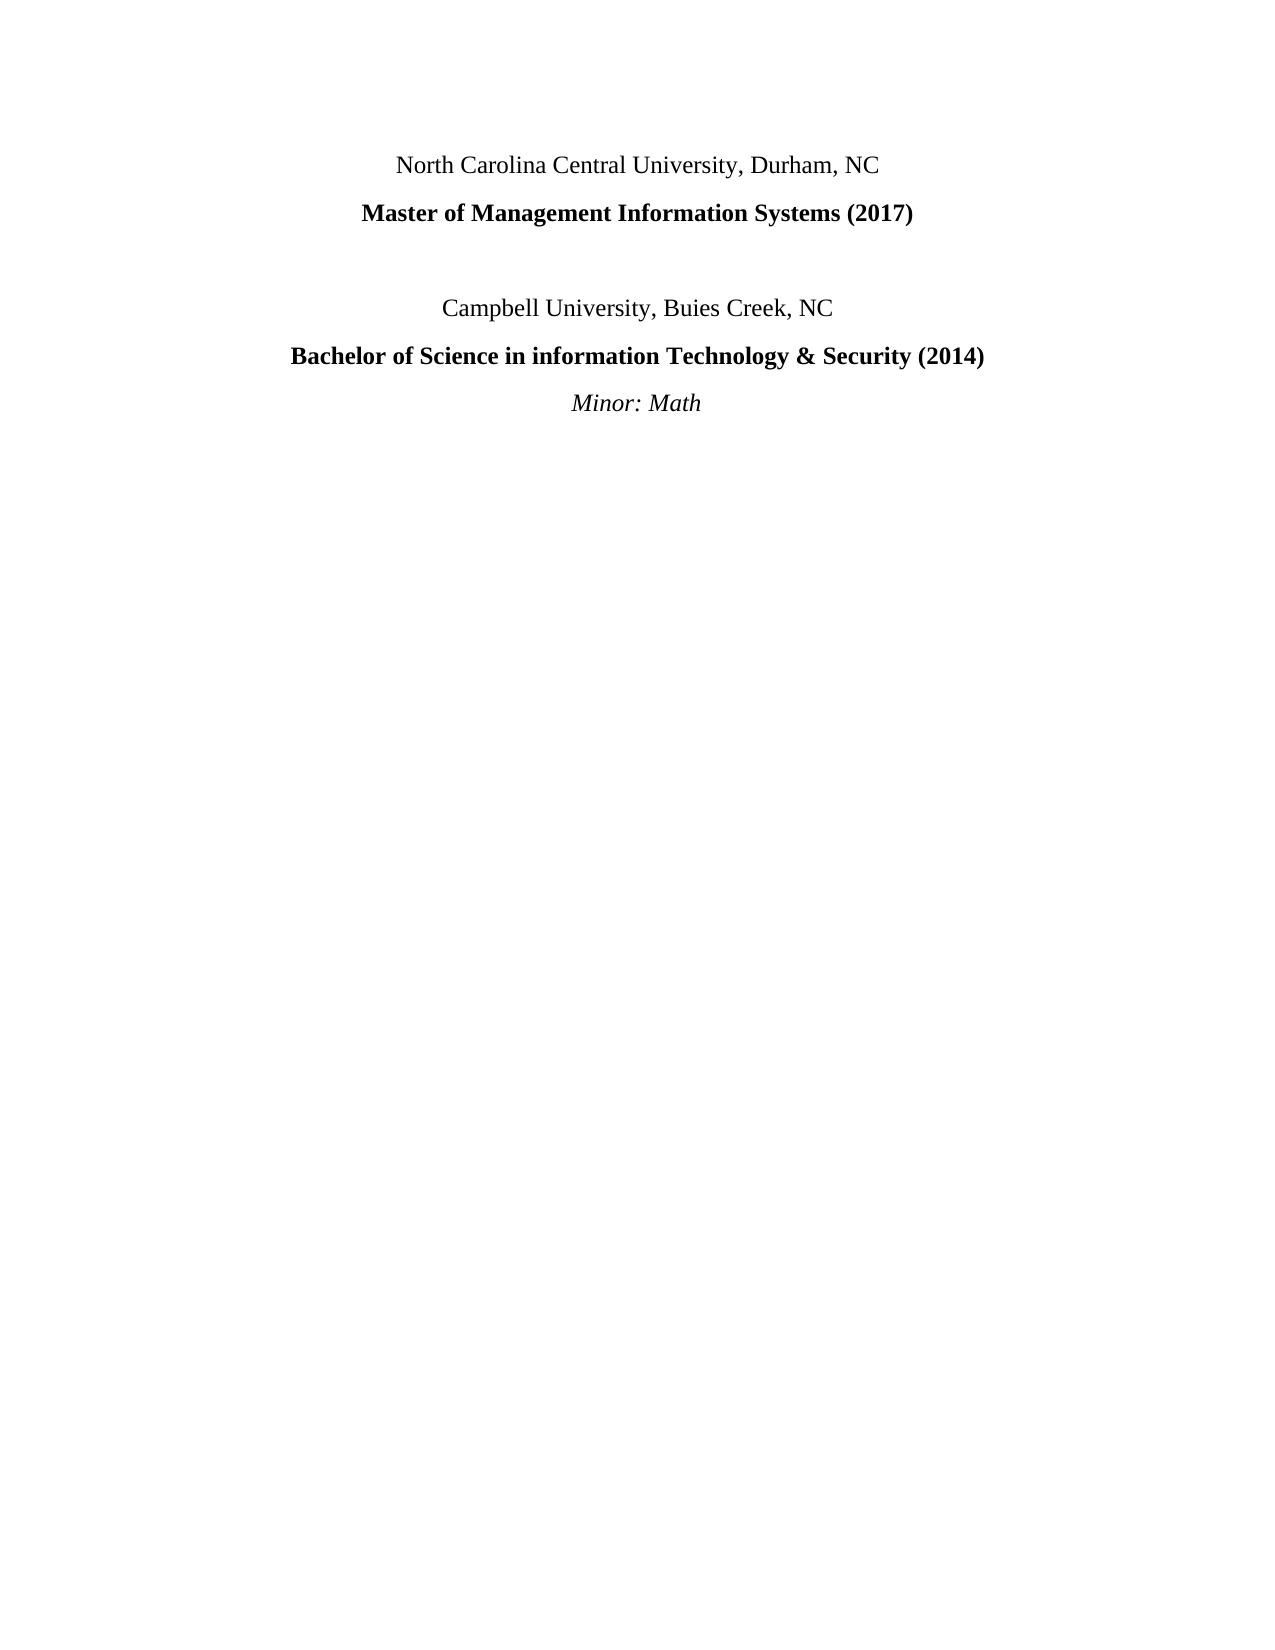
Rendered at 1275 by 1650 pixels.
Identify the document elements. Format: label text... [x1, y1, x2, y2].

text Minor: Math [150, 388, 1125, 417]
text Bachelor of Science in information Technology & Security (2014) [150, 341, 1125, 369]
text Campbell University, Buies Creek, NC [150, 293, 1125, 322]
text Master of Management Information Systems (2017) [150, 198, 1125, 226]
text North Carolina Central University, Durham, NC [150, 150, 1125, 179]
